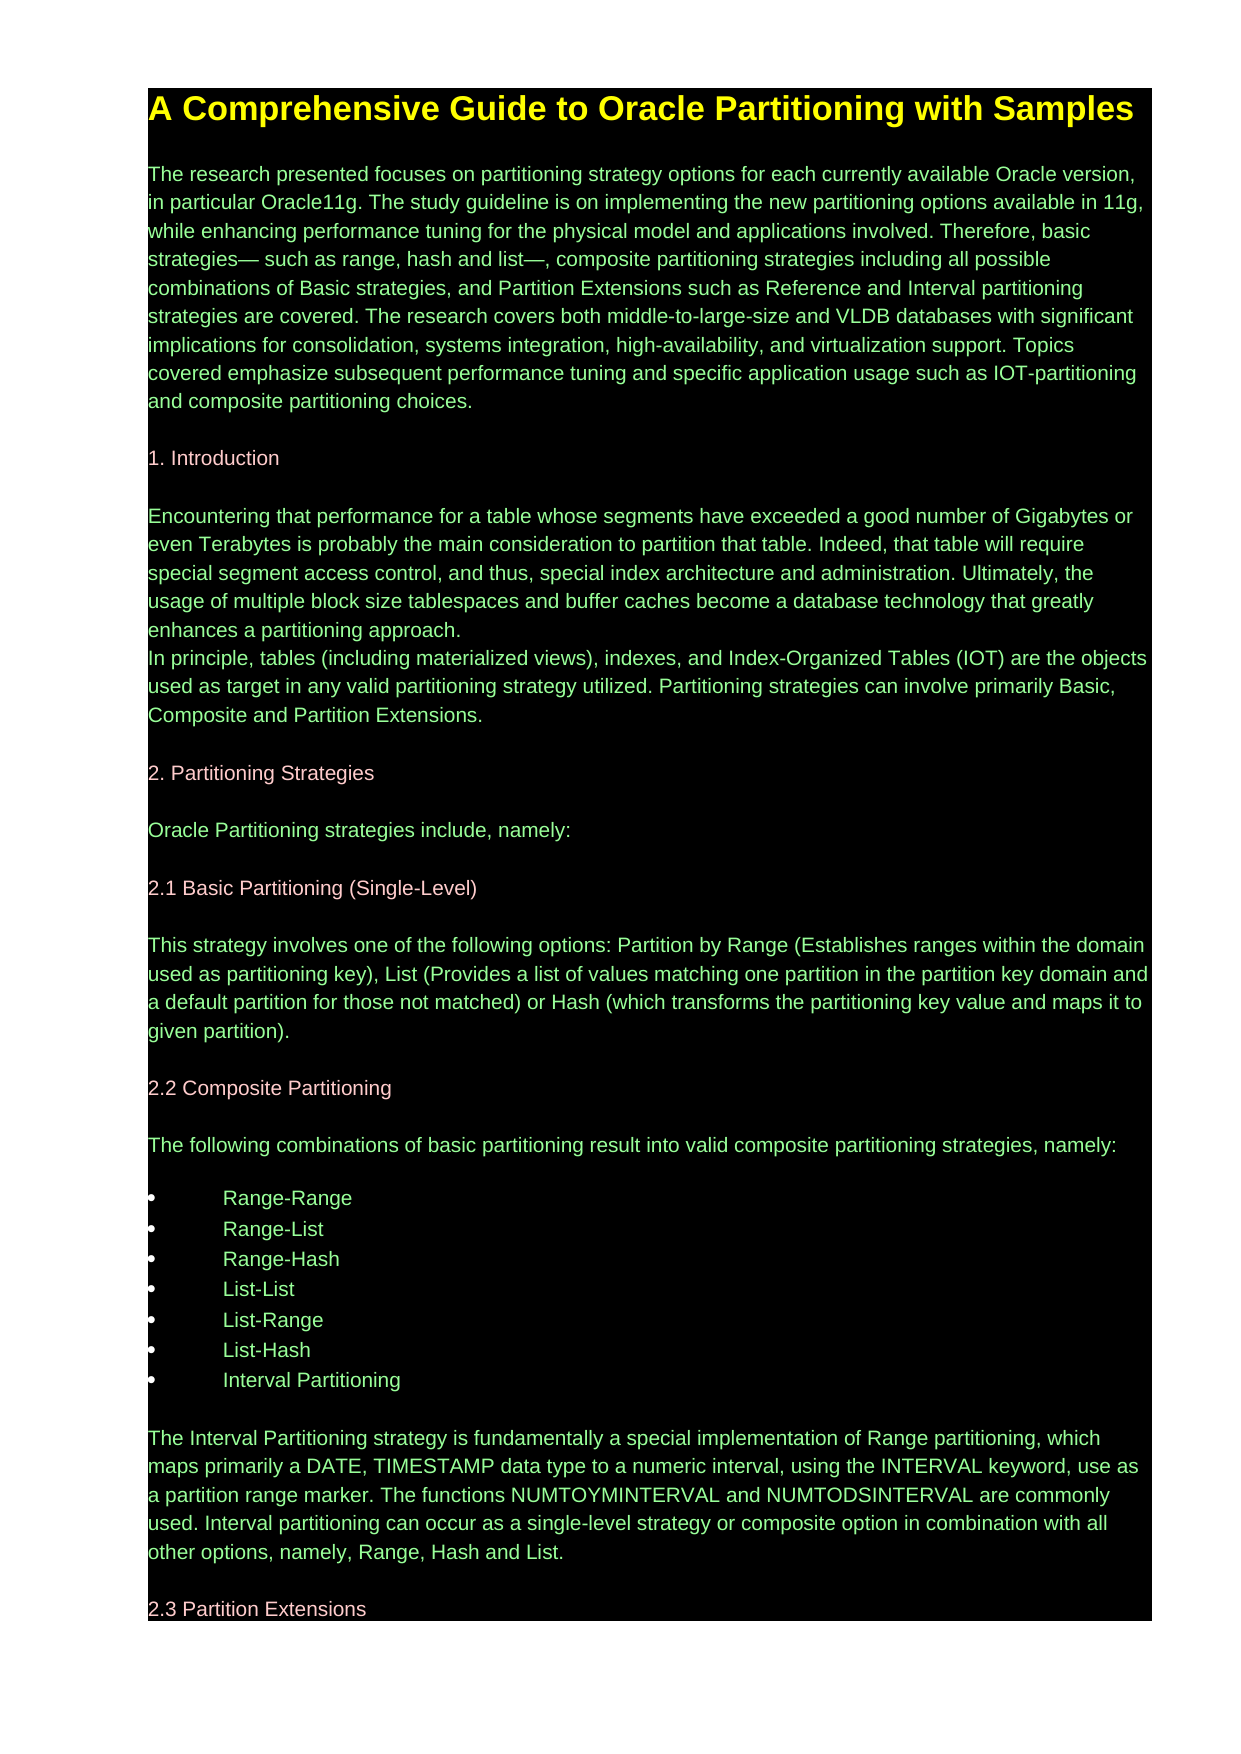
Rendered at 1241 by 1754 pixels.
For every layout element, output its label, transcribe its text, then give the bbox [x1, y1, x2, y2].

text The research presented focuses on partitioning strategy options for each currently available Oracle version, in particular Oracle11g. The study guideline is on implementing the new partitioning options available in 11g, while enhancing performance tuning for the physical model and applications involved. Therefore, basic strategies— such as range, hash and list—, composite partitioning strategies including all possible combinations of Basic strategies, and Partition Extensions such as Reference and Interval partitioning strategies are covered. The research covers both middle-to-large-size and VLDB databases with significant implications for consolidation, systems integration, high-availability, and virtualization support. Topics covered emphasize subsequent performance tuning and specific application usage such as IOT-partitioning and composite partitioning choices. 1. Introduction [148, 157, 1152, 470]
list List-List [148, 1277, 1152, 1301]
list Range-Range [148, 1186, 1152, 1210]
text Oracle Partitioning strategies include, namely: [148, 813, 1152, 842]
list List-Range [148, 1307, 1152, 1331]
list Range-List [148, 1216, 1152, 1241]
text This strategy involves one of the following options: Partition by Range (Establishes ranges within the domain used as partitioning key), List (Provides a list of values matching one partition in the partition key domain and a default partition for those not matched) or Hash (which transforms the partitioning key value and maps it to given partition). 2.2 Composite Partitioning [148, 929, 1152, 1099]
text The following combinations of basic partitioning result into valid composite partitioning strategies, namely: [148, 1128, 1152, 1157]
list Range-Hash [148, 1247, 1152, 1271]
text 2.1 Basic Partitioning (Single-Level) [148, 871, 1152, 899]
text A Comprehensive Guide to Oracle Partitioning with Samples [148, 88, 1152, 128]
text The Interval Partitioning strategy is fundamentally a special implementation of Range partitioning, which maps primarily a DATE, TIMESTAMP data type to a numeric interval, using the INTERVAL keyword, use as a partition range marker. The functions NUMTOYMINTERVAL and NUMTODSINTERVAL are commonly used. Interval partitioning can occur as a single-level strategy or composite option in combination with all other options, namely, Range, Hash and List. [148, 1421, 1152, 1563]
text 2. Partitioning Strategies [148, 756, 1152, 784]
text Encountering that performance for a table whose segments have exceeded a good number of Gigabytes or even Terabytes is probably the main consideration to partition that table. Indeed, that table will require special segment access control, and thus, special index architecture and administration. Ultimately, the usage of multiple block size tablespaces and buffer caches become a database technology that greatly enhances a partitioning approach. In principle, tables (including materialized views), indexes, and Index-Organized Tables (IOT) are the objects used as target in any valid partitioning strategy utilized. Partitioning strategies can involve primarily Basic, Composite and Partition Extensions. [148, 499, 1152, 727]
list Interval Partitioning [148, 1368, 1152, 1392]
list List-Hash [148, 1338, 1152, 1362]
text 2.3 Partition Extensions [148, 1593, 1152, 1621]
